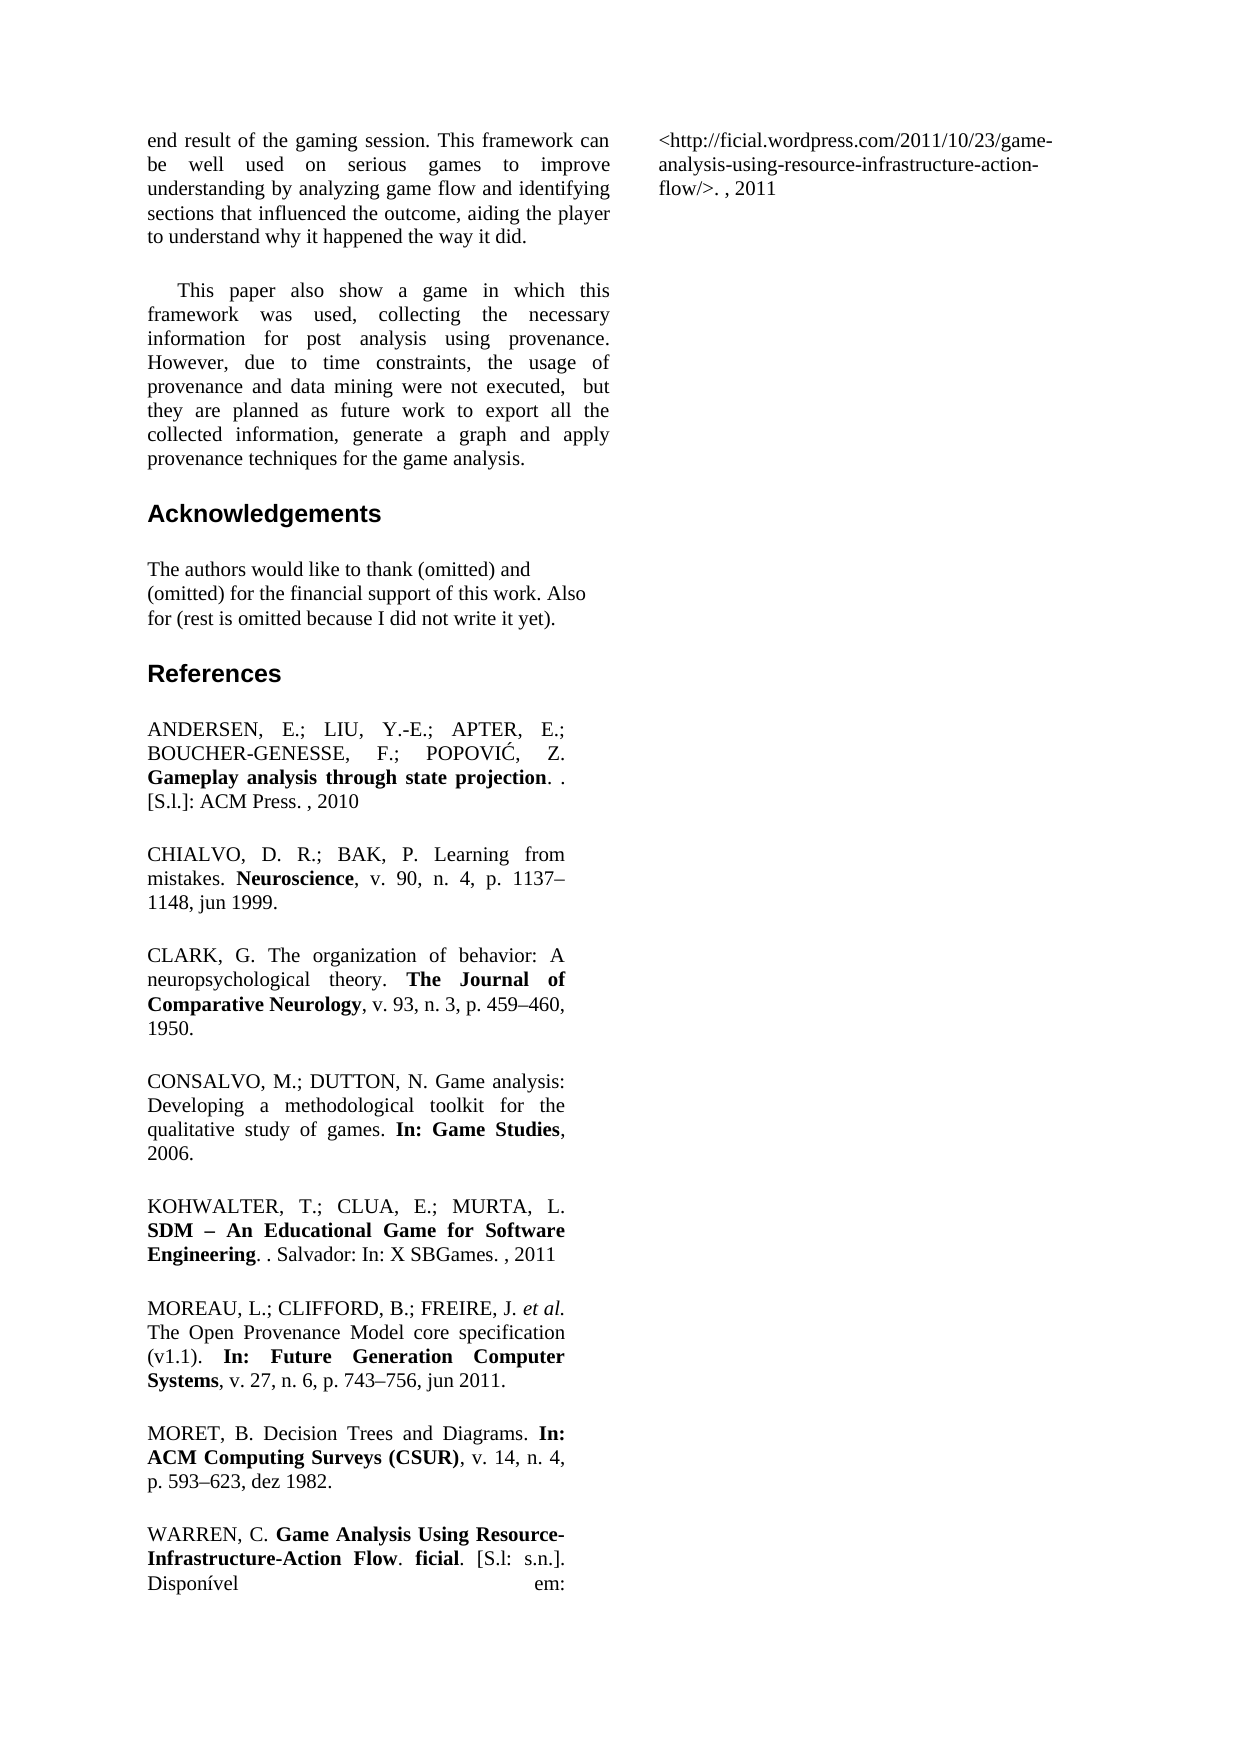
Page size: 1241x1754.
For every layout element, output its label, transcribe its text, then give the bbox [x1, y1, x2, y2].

text CHIALVO, D. R.; BAK, P. Learning from mistakes. Neuroscience, v. 90, n. 4, p. 1137–1148, jun 1999. [147, 842, 565, 914]
text This paper also show a game in which this framework was used, collecting the necessary information for post analysis using provenance. However, due to time constraints, the usage of provenance and data mining were not executed, but they are planned as future work to export all the collected information, generate a graph and apply provenance techniques for the game analysis. [147, 278, 610, 470]
text MORET, B. Decision Trees and Diagrams. In: ACM Computing Surveys (CSUR), v. 14, n. 4, p. 593–623, dez 1982. [147, 1421, 565, 1493]
text CLARK, G. The organization of behavior: A neuropsychological theory. The Journal of Comparative Neurology, v. 93, n. 3, p. 459–460, 1950. [147, 943, 565, 1039]
text ANDERSEN, E.; LIU, Y.-E.; APTER, E.; BOUCHER-GENESSE, F.; POPOVIĆ, Z. Gameplay analysis through state projection. . [S.l.]: ACM Press. , 2010 [147, 717, 565, 813]
subtitle References [147, 659, 610, 687]
text KOHWALTER, T.; CLUA, E.; MURTA, L. SDM – An Educational Game for Software Engineering. . Salvador: In: X SBGames. , 2011 [147, 1194, 565, 1266]
text WARREN, C. Game Analysis Using Resource-Infrastructure-Action Flow. ficial. [S.l: s.n.]. Disponível em: <http://ficial.wordpress.com/2011/10/23/game-analysis-using-resource-infrastructure-action-flow/>. , 2011 [658, 128, 1077, 200]
text CONSALVO, M.; DUTTON, N. Game analysis: Developing a methodological toolkit for the qualitative study of games. In: Game Studies, 2006. [147, 1069, 565, 1165]
text WARREN, C. Game Analysis Using Resource-Infrastructure-Action Flow. ficial. [S.l: s.n.]. Disponível em: <http://ficial.wordpress.com/2011/10/23/game-analysis-using-resource-infrastructure-action-flow/>. , 2011 [147, 1522, 565, 1594]
subtitle Acknowledgements [147, 499, 610, 528]
text MOREAU, L.; CLIFFORD, B.; FREIRE, J. et al. The Open Provenance Model core specification (v1.1). In: Future Generation Computer Systems, v. 27, n. 6, p. 743–756, jun 2011. [147, 1296, 565, 1392]
text The authors would like to thank (omitted) and (omitted) for the financial support of this work. Also for (rest is omitted because I did not write it yet). [147, 557, 610, 629]
